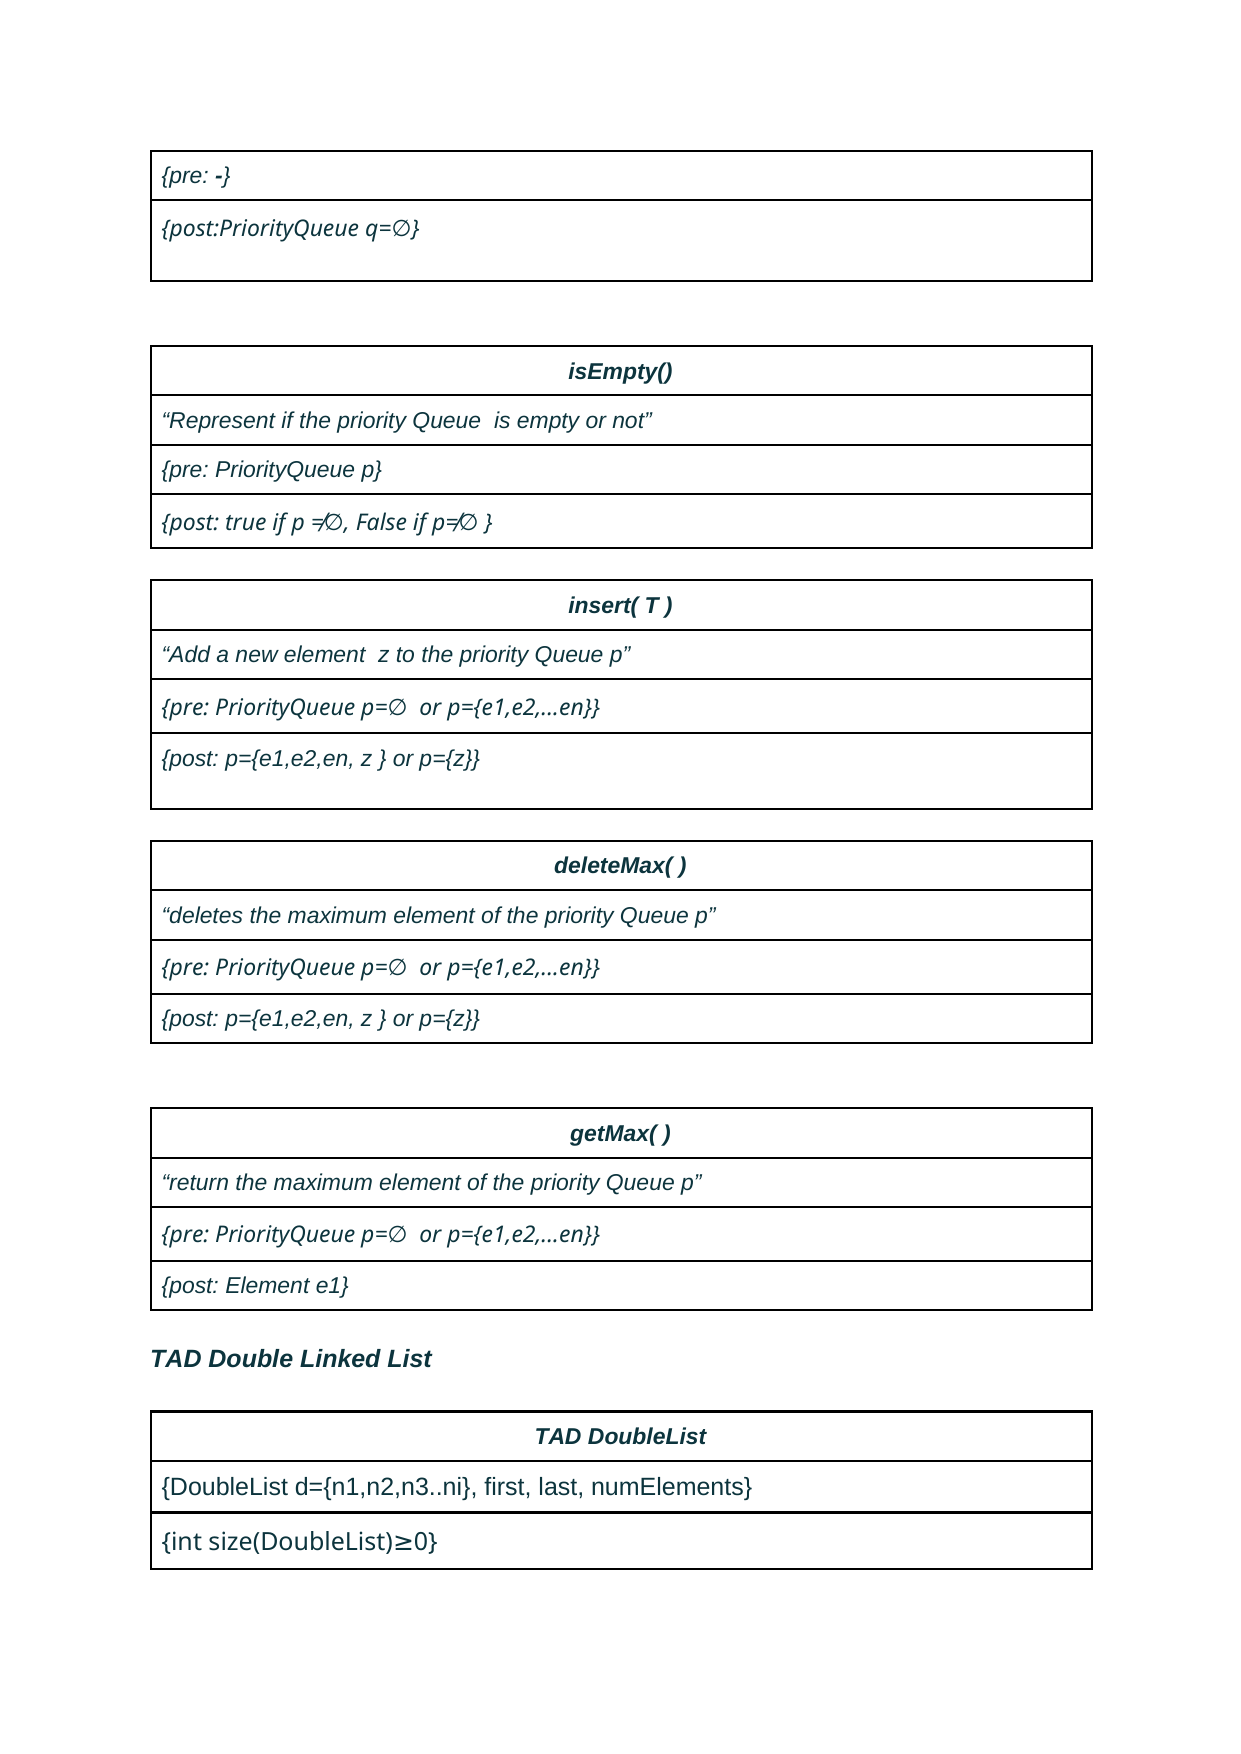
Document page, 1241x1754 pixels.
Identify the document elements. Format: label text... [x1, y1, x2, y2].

table_header getMax( ) [152, 1109, 1091, 1157]
text TAD Double Linked List [150, 1344, 1090, 1373]
table_cell {pre: PriorityQueue p=∅ or p={e1,e2,...en}} [152, 680, 1091, 732]
table_cell “Add a new element z to the priority Queue p” [152, 631, 1091, 678]
table_header insert( T ) [152, 581, 1091, 629]
table_cell {post:PriorityQueue q=∅} [152, 201, 1091, 280]
table_cell {pre: PriorityQueue p=∅ or p={e1,e2,...en}} [152, 941, 1091, 993]
table_cell {post: p={e1,e2,en, z } or p={z}} [152, 734, 1091, 808]
table_cell {int size(DoubleList)≥0} [152, 1514, 1091, 1568]
table_cell “deletes the maximum element of the priority Queue p” [152, 891, 1091, 938]
table_cell {post: p={e1,e2,en, z } or p={z}} [152, 995, 1091, 1042]
table_cell {pre: PriorityQueue p} [152, 446, 1091, 493]
table_cell “return the maximum element of the priority Queue p” [152, 1159, 1091, 1206]
table_header isEmpty() [152, 347, 1091, 394]
table_cell {DoubleList d={n1,n2,n3..ni}, first, last, numElements} [152, 1462, 1091, 1511]
table_header TAD DoubleList [152, 1413, 1091, 1460]
table_cell {pre: PriorityQueue p=∅ or p={e1,e2,...en}} [152, 1208, 1091, 1260]
table_cell “Represent if the priority Queue is empty or not” [152, 396, 1091, 444]
table_cell {post: Element e1} [152, 1262, 1091, 1309]
table_cell {post: true if p ≠∅, False if p≠∅ } [152, 495, 1091, 547]
table_cell {pre: -} [152, 152, 1091, 199]
table_header deleteMax( ) [152, 842, 1091, 889]
